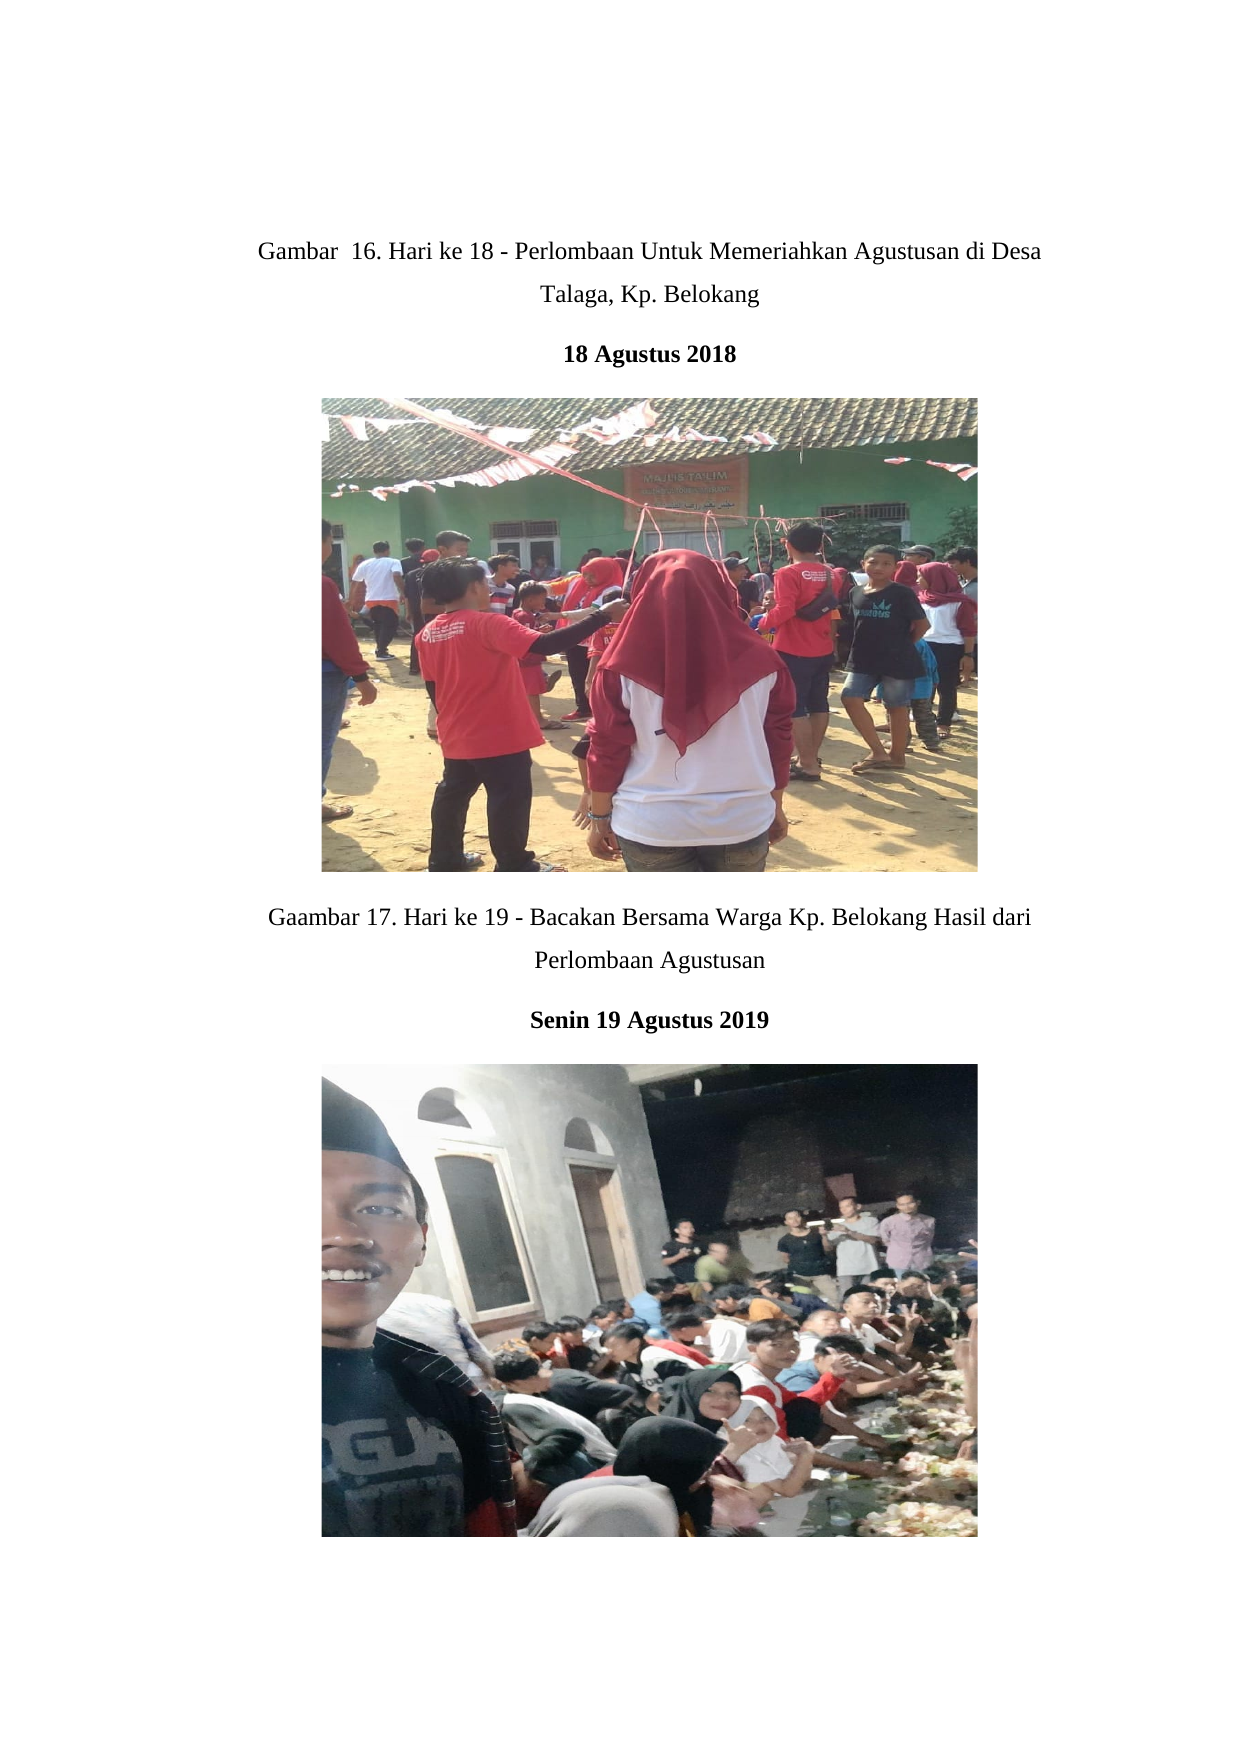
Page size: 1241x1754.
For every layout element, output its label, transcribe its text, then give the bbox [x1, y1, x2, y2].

text Gaambar 17. Hari ke 19 - Bacakan Bersama Warga Kp. Belokang Hasil dari Perlombaan Agustusan [236, 902, 1063, 974]
picture [321, 1064, 978, 1537]
picture [321, 398, 978, 872]
text 18 Agustus 2018 [236, 339, 1063, 368]
text Gambar 16. Hari ke 18 - Perlombaan Untuk Memeriahkan Agustusan di Desa Talaga, Kp. Belokang [236, 236, 1063, 308]
text Senin 19 Agustus 2019 [236, 1005, 1063, 1034]
